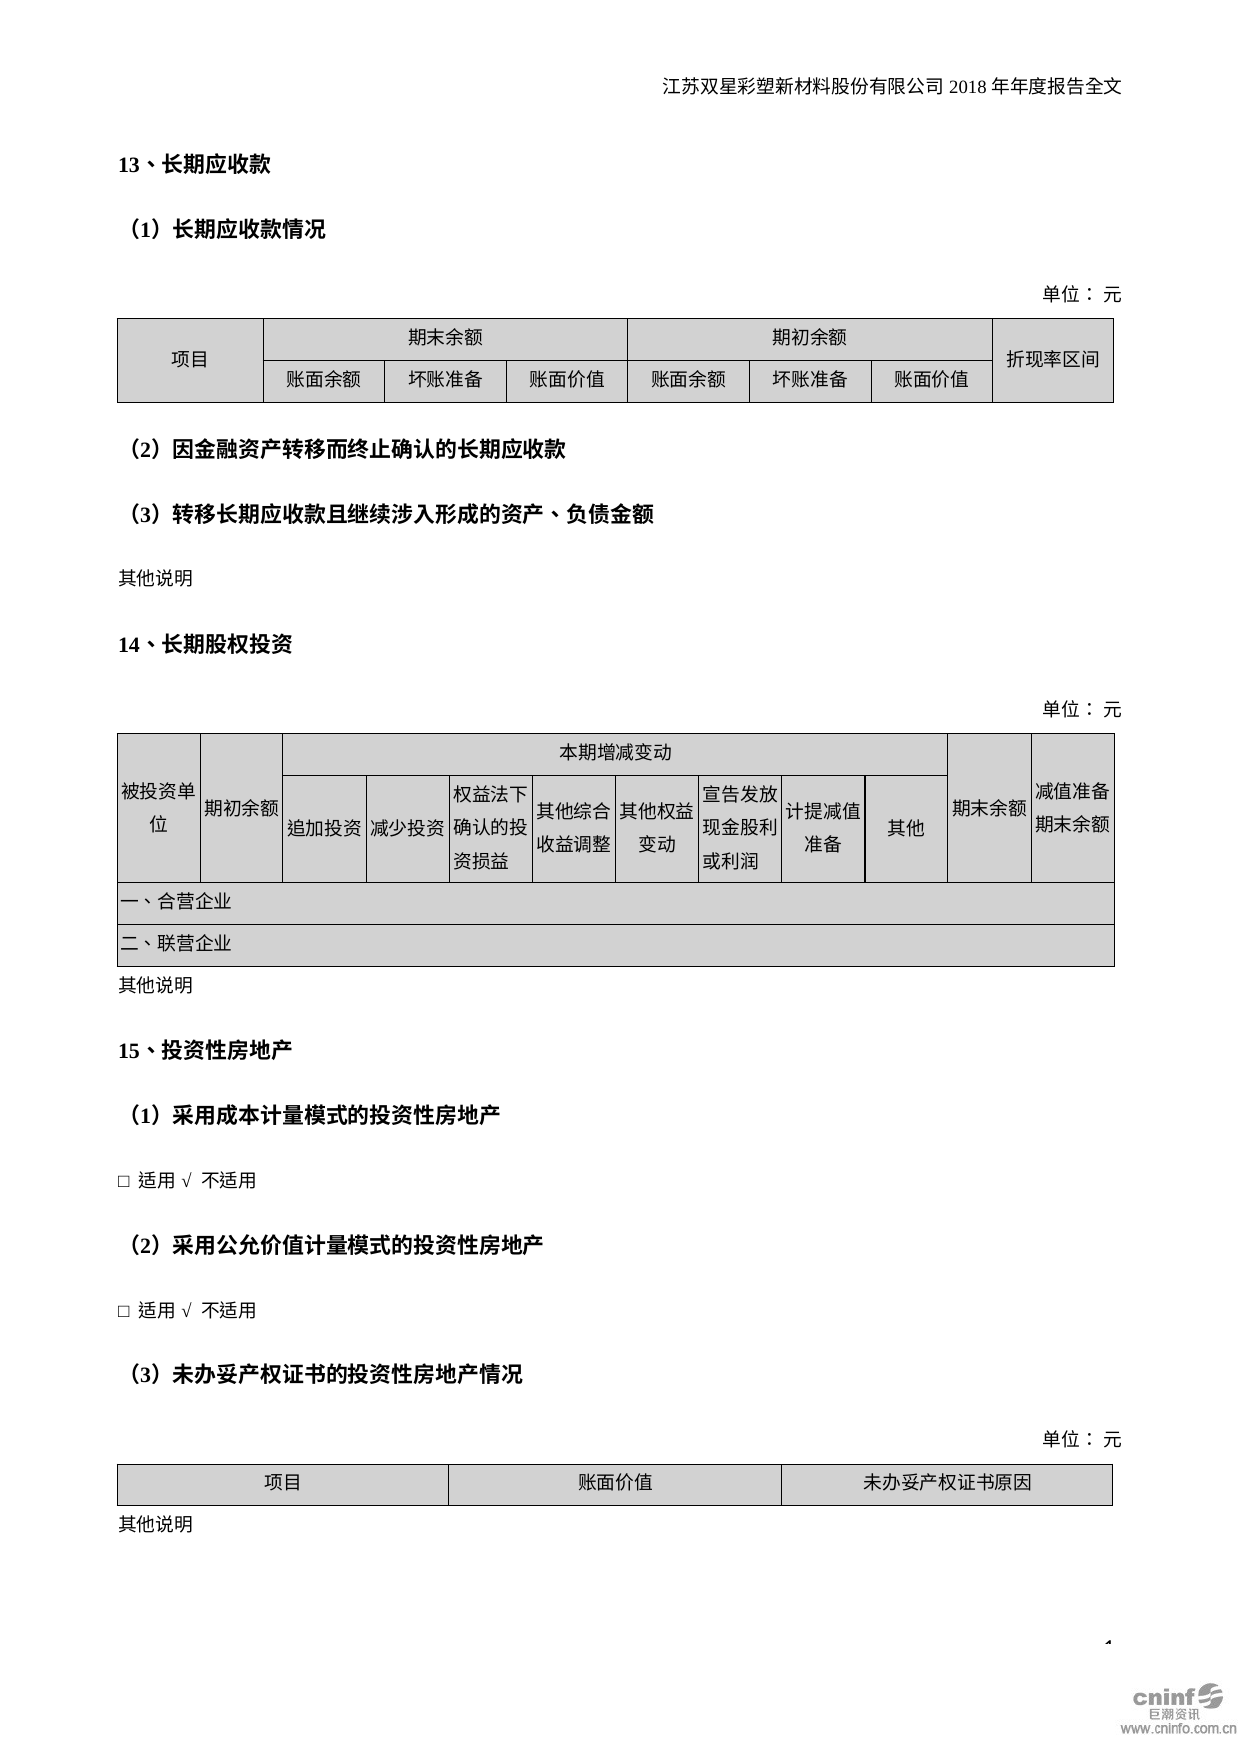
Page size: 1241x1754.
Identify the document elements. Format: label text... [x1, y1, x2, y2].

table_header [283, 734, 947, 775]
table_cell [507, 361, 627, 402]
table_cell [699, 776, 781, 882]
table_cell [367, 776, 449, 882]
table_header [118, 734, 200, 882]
text 其他说明 [118, 1512, 1240, 1537]
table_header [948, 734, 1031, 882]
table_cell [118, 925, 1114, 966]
subtitle （2）因金融资产转移而终止确认的长期应收款 [118, 434, 1240, 464]
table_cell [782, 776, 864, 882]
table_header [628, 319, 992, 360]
text 单位： 元 [102, 1426, 1122, 1452]
subtitle 14、长期股权投资 [118, 629, 1240, 659]
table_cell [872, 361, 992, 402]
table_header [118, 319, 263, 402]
subtitle （1）长期应收款情况 [118, 214, 1240, 244]
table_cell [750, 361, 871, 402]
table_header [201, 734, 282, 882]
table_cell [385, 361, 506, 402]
text 其他说明 [118, 972, 1240, 997]
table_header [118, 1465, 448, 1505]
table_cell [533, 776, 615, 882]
subtitle （1）采用成本计量模式的投资性房地产 [118, 1100, 1240, 1130]
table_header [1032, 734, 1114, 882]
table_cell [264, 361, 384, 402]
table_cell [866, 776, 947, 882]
text 单位： 元 [102, 696, 1122, 722]
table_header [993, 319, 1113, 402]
text 单位： 元 [102, 281, 1122, 306]
text □ 适用 √ 不适用 [118, 1167, 1240, 1193]
picture [1115, 1680, 1240, 1737]
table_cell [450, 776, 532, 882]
subtitle 15、投资性房地产 [118, 1035, 1240, 1065]
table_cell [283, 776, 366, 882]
text □ 适用 √ 不适用 [118, 1297, 1240, 1322]
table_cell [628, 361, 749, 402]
subtitle （3）未办妥产权证书的投资性房地产情况 [118, 1359, 1240, 1389]
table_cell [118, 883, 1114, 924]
text 其他说明 [118, 566, 1240, 591]
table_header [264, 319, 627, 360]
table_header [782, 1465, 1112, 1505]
subtitle （2）采用公允价值计量模式的投资性房地产 [118, 1230, 1240, 1259]
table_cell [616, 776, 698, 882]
subtitle （3）转移长期应收款且继续涉入形成的资产、负债金额 [118, 498, 1240, 528]
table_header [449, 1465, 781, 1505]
subtitle 13、长期应收款 [118, 149, 1240, 179]
